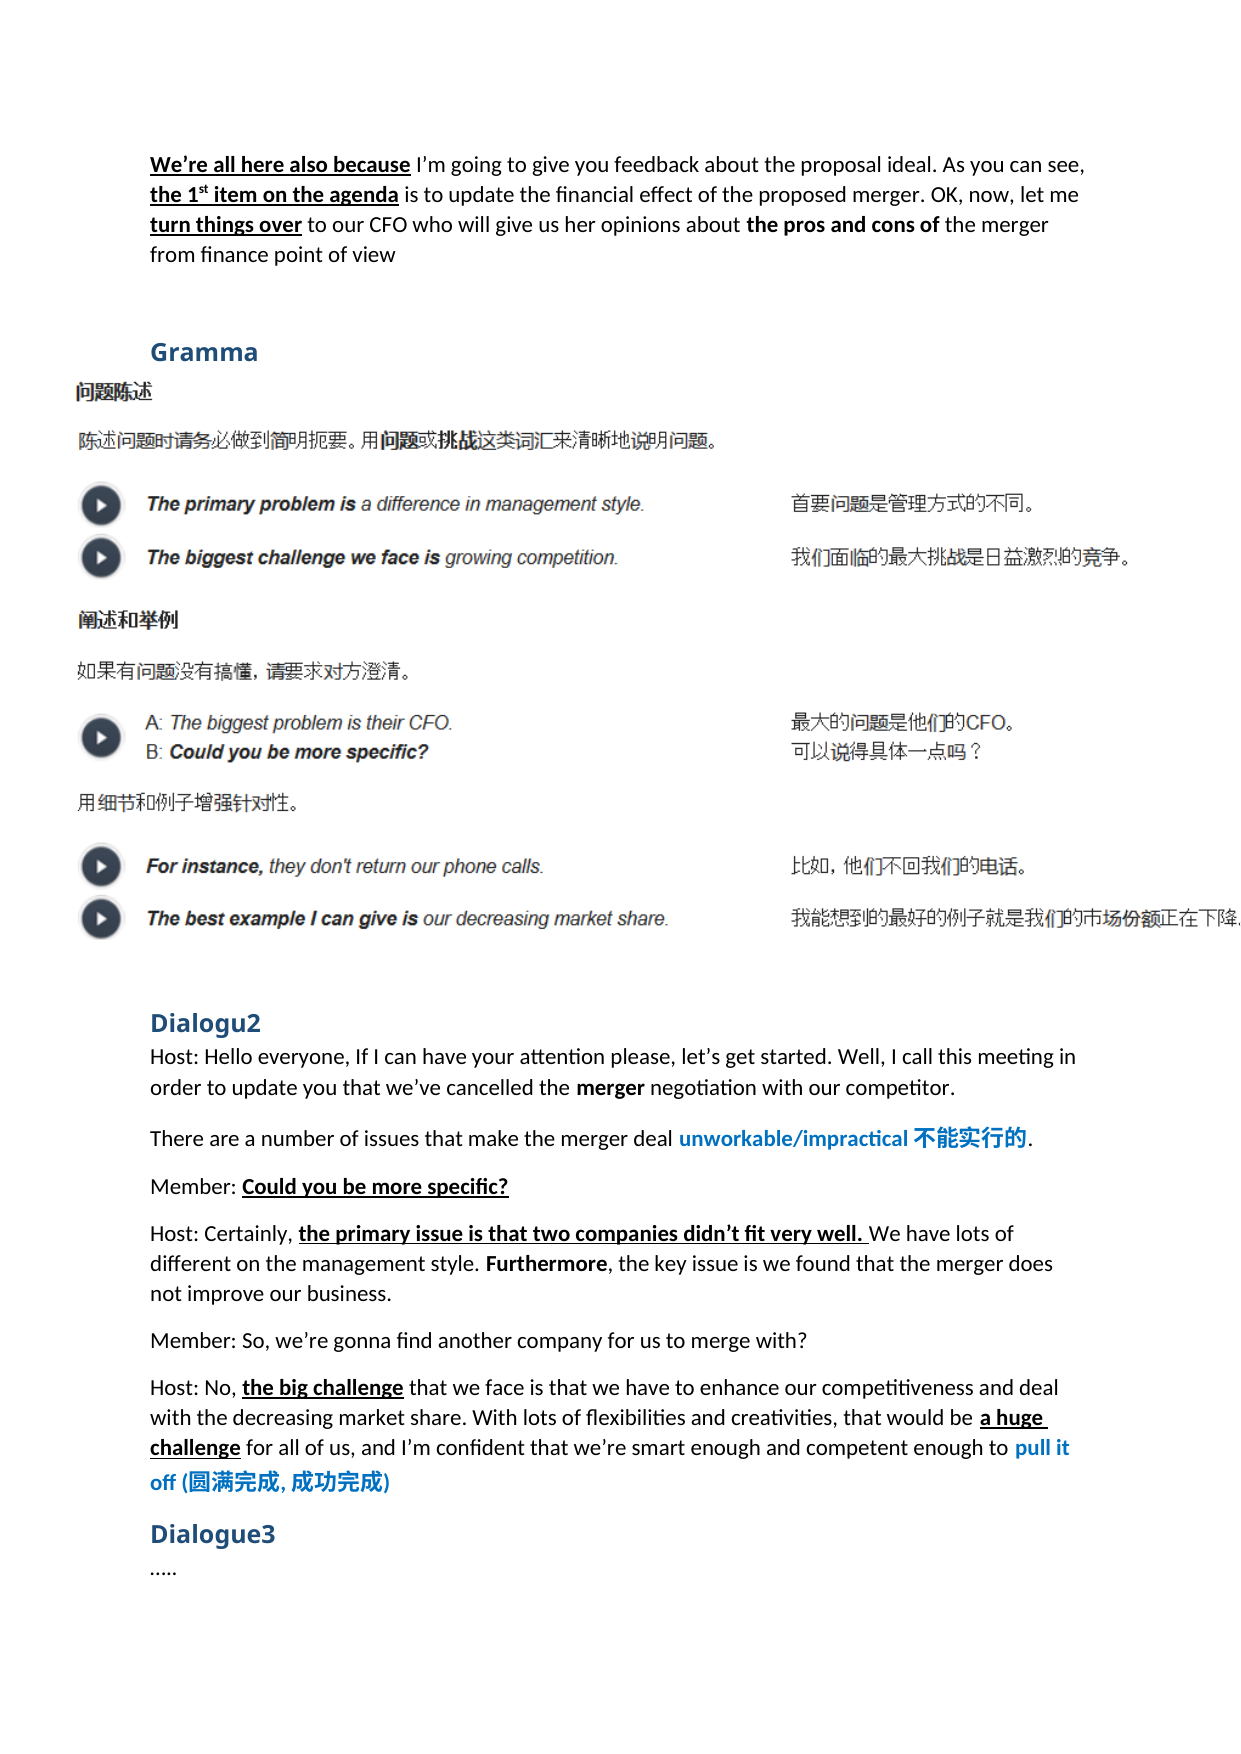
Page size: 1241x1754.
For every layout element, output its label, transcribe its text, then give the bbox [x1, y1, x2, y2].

text We’re all here also because I’m going to give you feedback about the proposal ideal. As you can see, the 1st item on the agenda is to update the financial effect of the proposed merger. OK, now, let me turn things over to our CFO who will give us her opinions about the pros and cons of the merger from finance point of view [150, 150, 1090, 269]
text Host: Certainly, the primary issue is that two companies didn’t fit very well. We have lots of different on the management style. Furthermore, the key issue is we found that the merger does not improve our business. [150, 1219, 1090, 1307]
subtitle Dialogue3 [150, 1517, 1090, 1551]
subtitle Dialogu2 [150, 1006, 1090, 1040]
text Host: Hello everyone, If I can have your attention please, let’s get started. Well, I call this meeting in order to update you that we’ve cancelled the merger negotiation with our competitor. [150, 1042, 1090, 1101]
text There are a number of issues that make the merger deal unworkable/impractical不能实行的. [150, 1119, 1090, 1153]
picture [61, 371, 1241, 940]
text ….. [150, 1553, 1090, 1581]
text Host: No, the big challenge that we face is that we have to enhance our competitiveness and deal with the decreasing market share. With lots of flexibilities and creativities, that would be a huge challenge for all of us, and I’m confident that we’re smart enough and competent enough to pull it off (圆满完成, 成功完成) [150, 1373, 1090, 1497]
text Member: So, we’re gonna find another company for us to merge with? [150, 1326, 1090, 1354]
subtitle Gramma [150, 334, 1090, 368]
text Member: Could you be more specific? [150, 1172, 1090, 1200]
